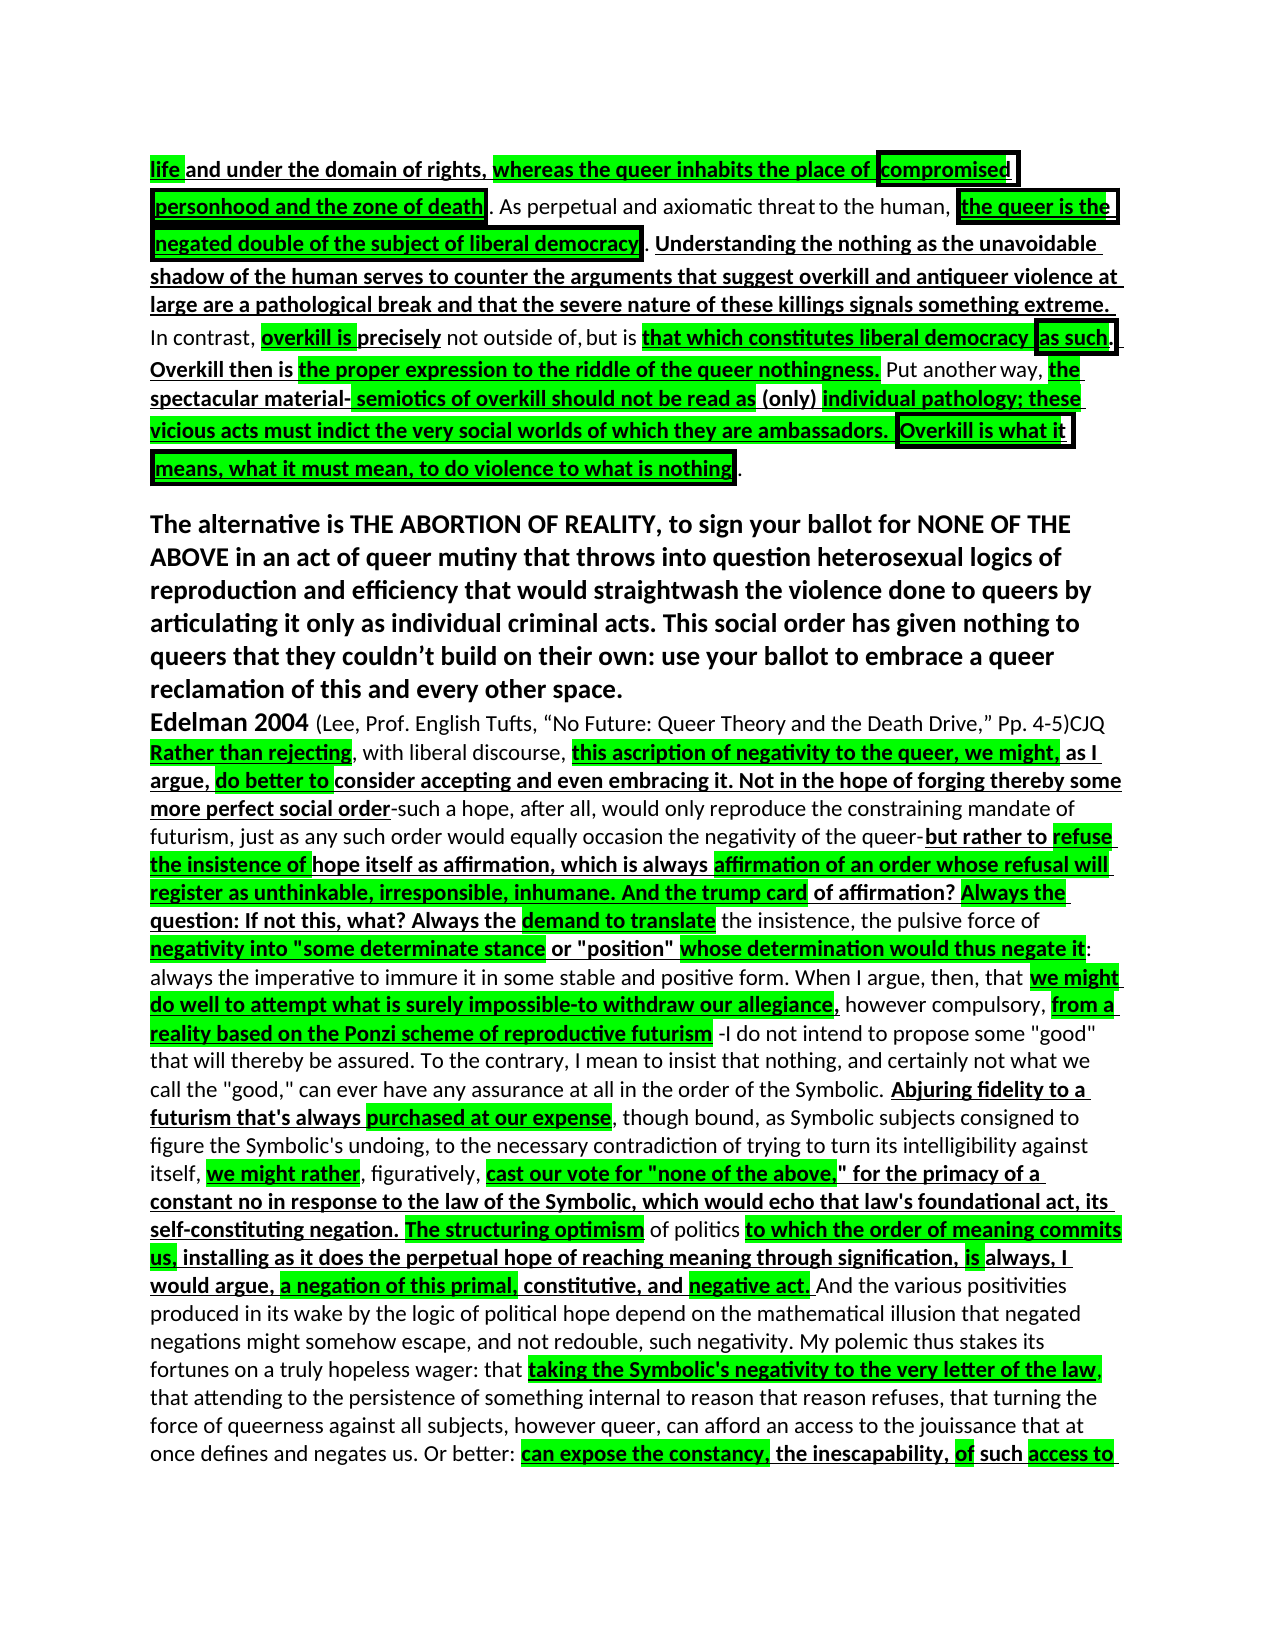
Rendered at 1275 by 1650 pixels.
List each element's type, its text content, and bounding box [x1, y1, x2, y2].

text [150, 150, 1125, 486]
text Edelman 2004 (Lee, Prof. English Tufts, “No Future: Queer Theory and the Death Drive,” Pp. 4-5)CJQ [150, 705, 1125, 738]
subtitle The alternative is THE ABORTION OF REALITY, to sign your ballot for NONE OF THE ABOVE in an act of queer mutiny that throws into question heterosexual logics of reproduction and efficiency that would straightwash the violence done to queers by articulating it only as individual criminal acts. This social order has given nothing to queers that they couldn’t build on their own: use your ballot to embrace a queer reclamation of this and every other space. [150, 507, 1125, 705]
